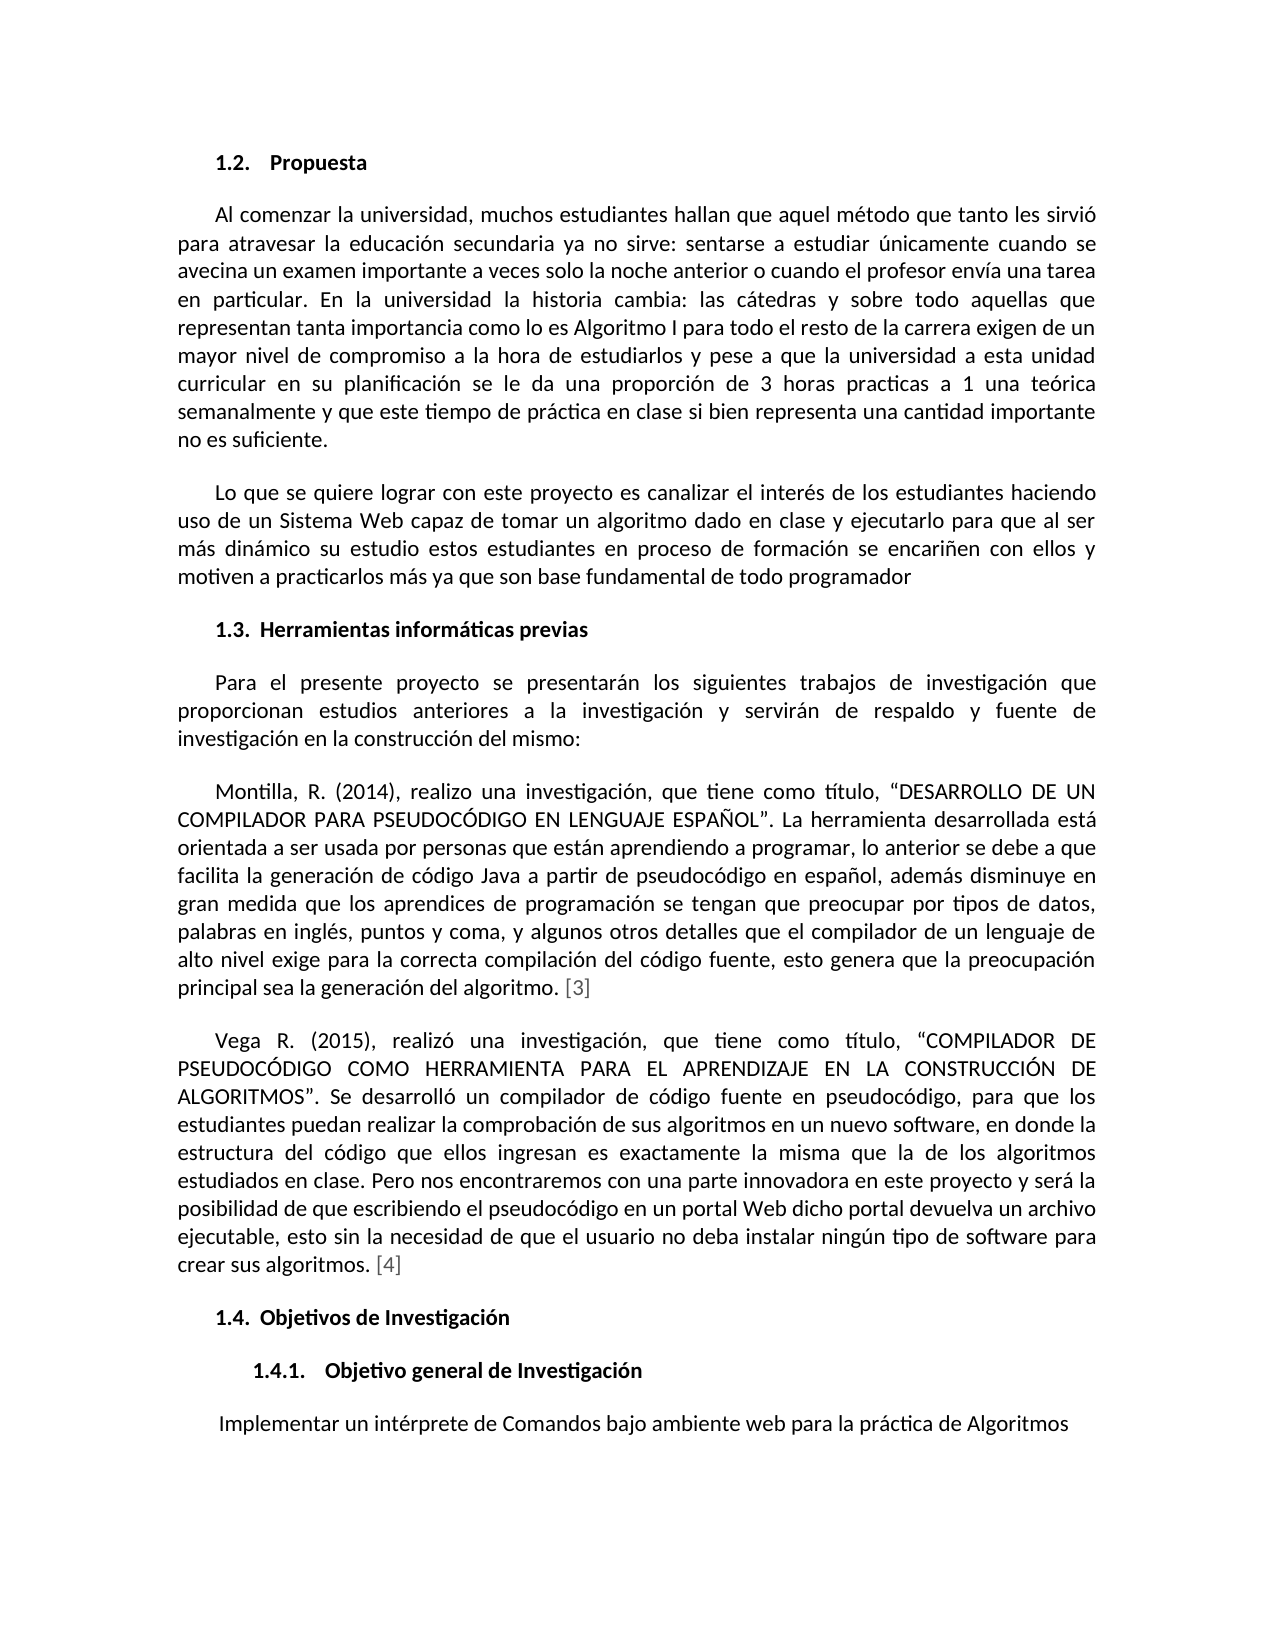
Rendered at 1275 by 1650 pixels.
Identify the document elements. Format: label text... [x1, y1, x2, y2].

list Herramientas informáticas previas [215, 615, 1098, 643]
list Propuesta [215, 148, 1098, 176]
text Vega R. (2015), realizó una investigación, que tiene como título, “COMPILADOR DE PSEUDOCÓDIGO COMO HERRAMIENTA PARA EL APRENDIZAJE EN LA CONSTRUCCIÓN DE ALGORITMOS”. Se desarrolló un compilador de código fuente en pseudocódigo, para que los estudiantes puedan realizar la comprobación de sus algoritmos en un nuevo software, en donde la estructura del código que ellos ingresan es exactamente la misma que la de los algoritmos estudiados en clase. Pero nos encontraremos con una parte innovadora en este proyecto y será la posibilidad de que escribiendo el pseudocódigo en un portal Web dicho portal devuelva un archivo ejecutable, esto sin la necesidad de que el usuario no deba instalar ningún tipo de software para crear sus algoritmos. [4] [177, 1026, 1098, 1278]
text Al comenzar la universidad, muchos estudiantes hallan que aquel método que tanto les sirvió para atravesar la educación secundaria ya no sirve: sentarse a estudiar únicamente cuando se avecina un examen importante a veces solo la noche anterior o cuando el profesor envía una tarea en particular. En la universidad la historia cambia: las cátedras y sobre todo aquellas que representan tanta importancia como lo es Algoritmo I para todo el resto de la carrera exigen de un mayor nivel de compromiso a la hora de estudiarlos y pese a que la universidad a esta unidad curricular en su planificación se le da una proporción de 3 horas practicas a 1 una teórica semanalmente y que este tiempo de práctica en clase si bien representa una cantidad importante no es suficiente. [177, 201, 1098, 453]
text Para el presente proyecto se presentarán los siguientes trabajos de investigación que proporcionan estudios anteriores a la investigación y servirán de respaldo y fuente de investigación en la construcción del mismo: [177, 668, 1098, 752]
list Objetivo general de Investigación [252, 1356, 1098, 1384]
list Objetivos de Investigación [215, 1303, 1098, 1331]
text Montilla, R. (2014), realizo una investigación, que tiene como título, “DESARROLLO DE UN COMPILADOR PARA PSEUDOCÓDIGO EN LENGUAJE ESPAÑOL”. La herramienta desarrollada está orientada a ser usada por personas que están aprendiendo a programar, lo anterior se debe a que facilita la generación de código Java a partir de pseudocódigo en español, además disminuye en gran medida que los aprendices de programación se tengan que preocupar por tipos de datos, palabras en inglés, puntos y coma, y algunos otros detalles que el compilador de un lenguaje de alto nivel exige para la correcta compilación del código fuente, esto genera que la preocupación principal sea la generación del algoritmo. [3] [177, 777, 1098, 1001]
text Implementar un intérprete de Comandos bajo ambiente web para la práctica de Algoritmos [177, 1409, 1098, 1437]
text Lo que se quiere lograr con este proyecto es canalizar el interés de los estudiantes haciendo uso de un Sistema Web capaz de tomar un algoritmo dado en clase y ejecutarlo para que al ser más dinámico su estudio estos estudiantes en proceso de formación se encariñen con ellos y motiven a practicarlos más ya que son base fundamental de todo programador [177, 478, 1098, 590]
